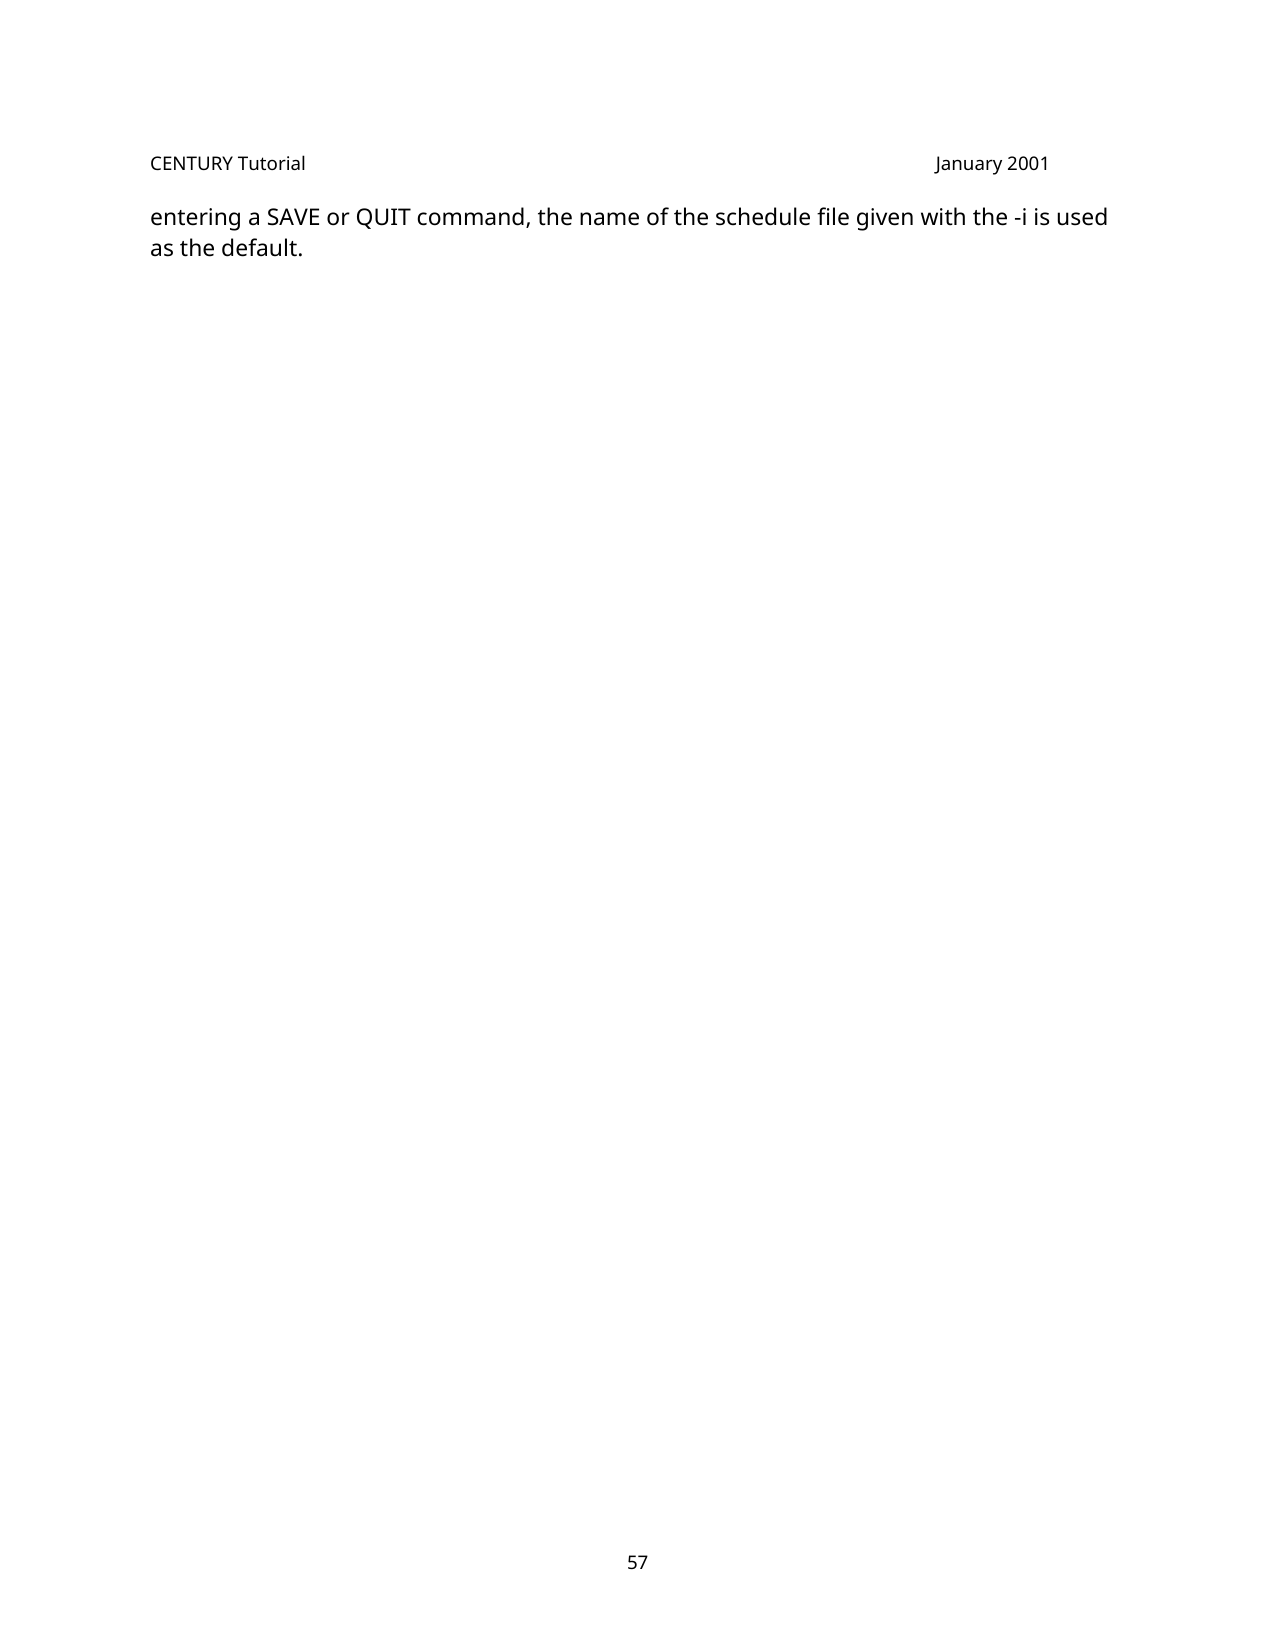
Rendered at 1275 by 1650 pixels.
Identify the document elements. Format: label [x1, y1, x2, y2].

text [150, 201, 1125, 263]
